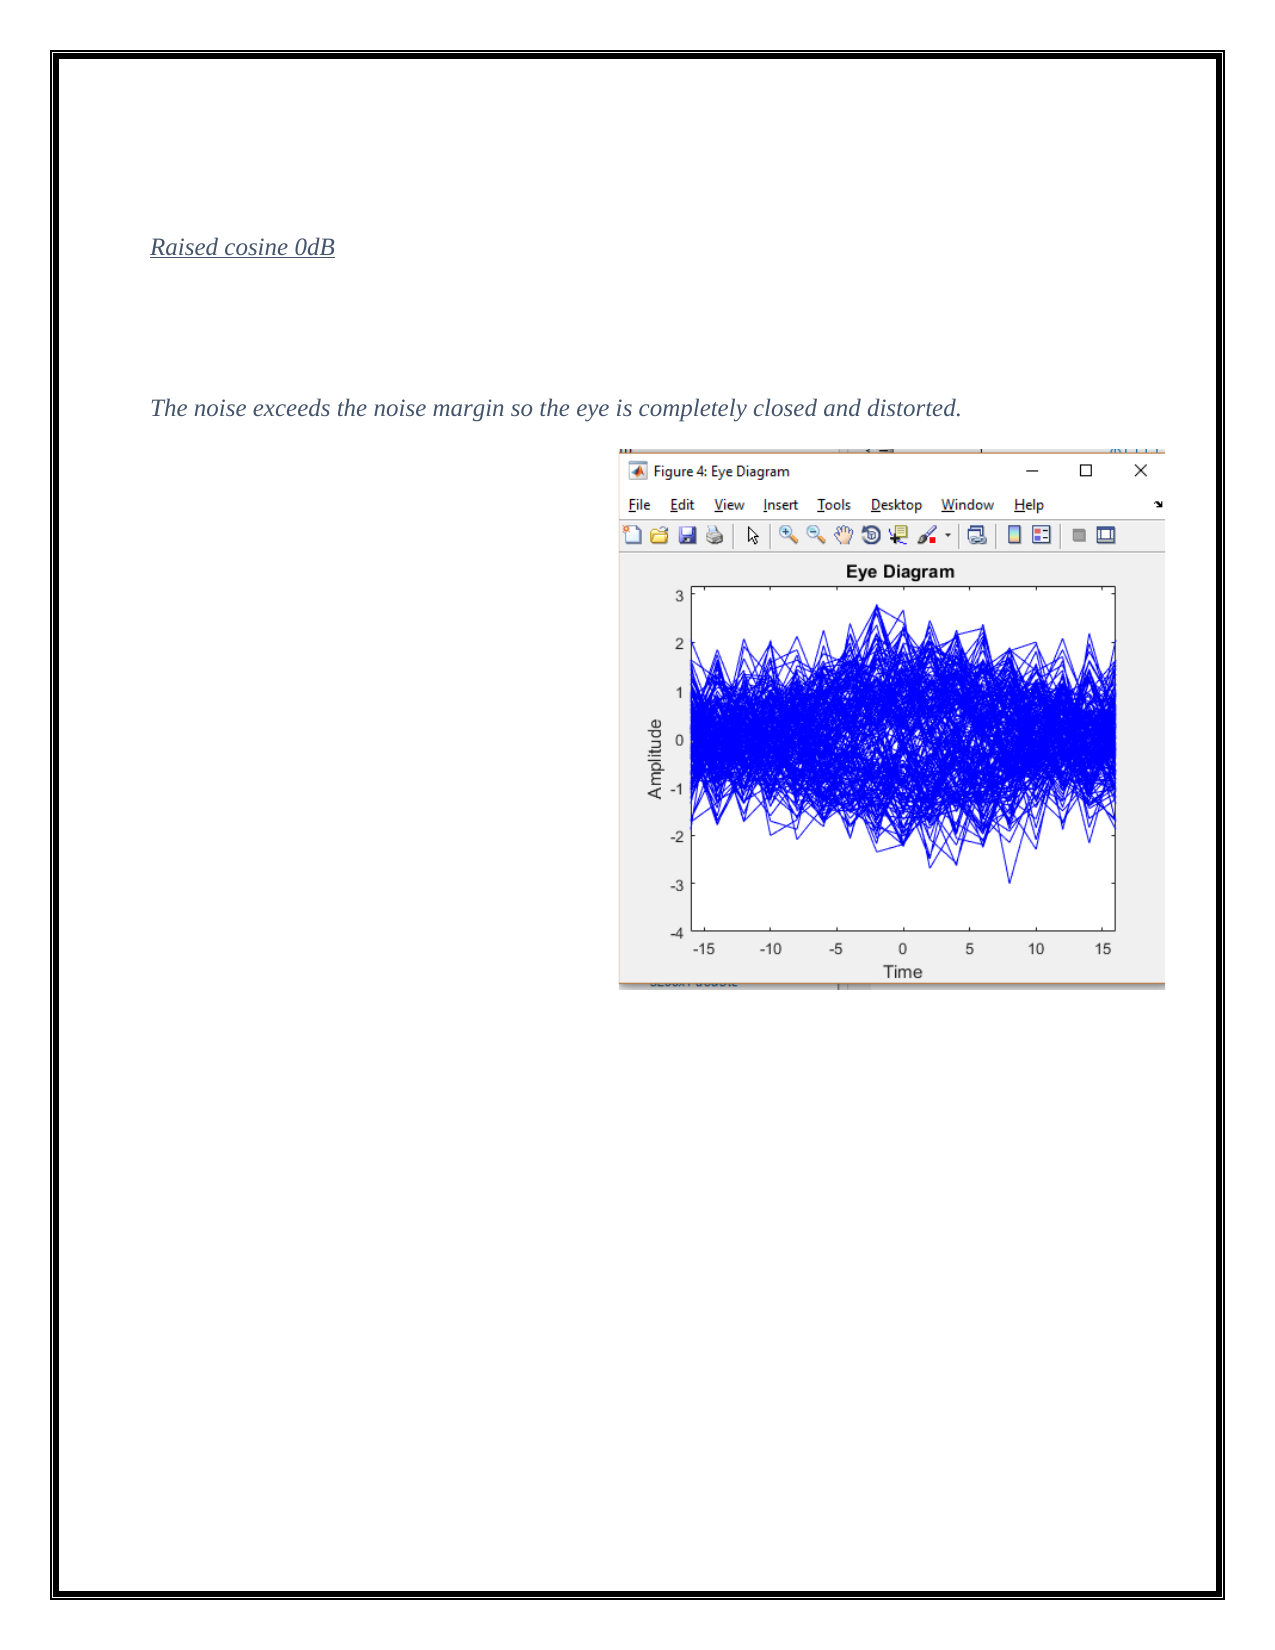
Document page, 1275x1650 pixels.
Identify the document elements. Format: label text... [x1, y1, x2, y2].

picture [618, 449, 1166, 990]
text Raised cosine 0dB [150, 232, 1125, 261]
text The noise exceeds the noise margin so the eye is completely closed and distorted. [150, 393, 1125, 422]
